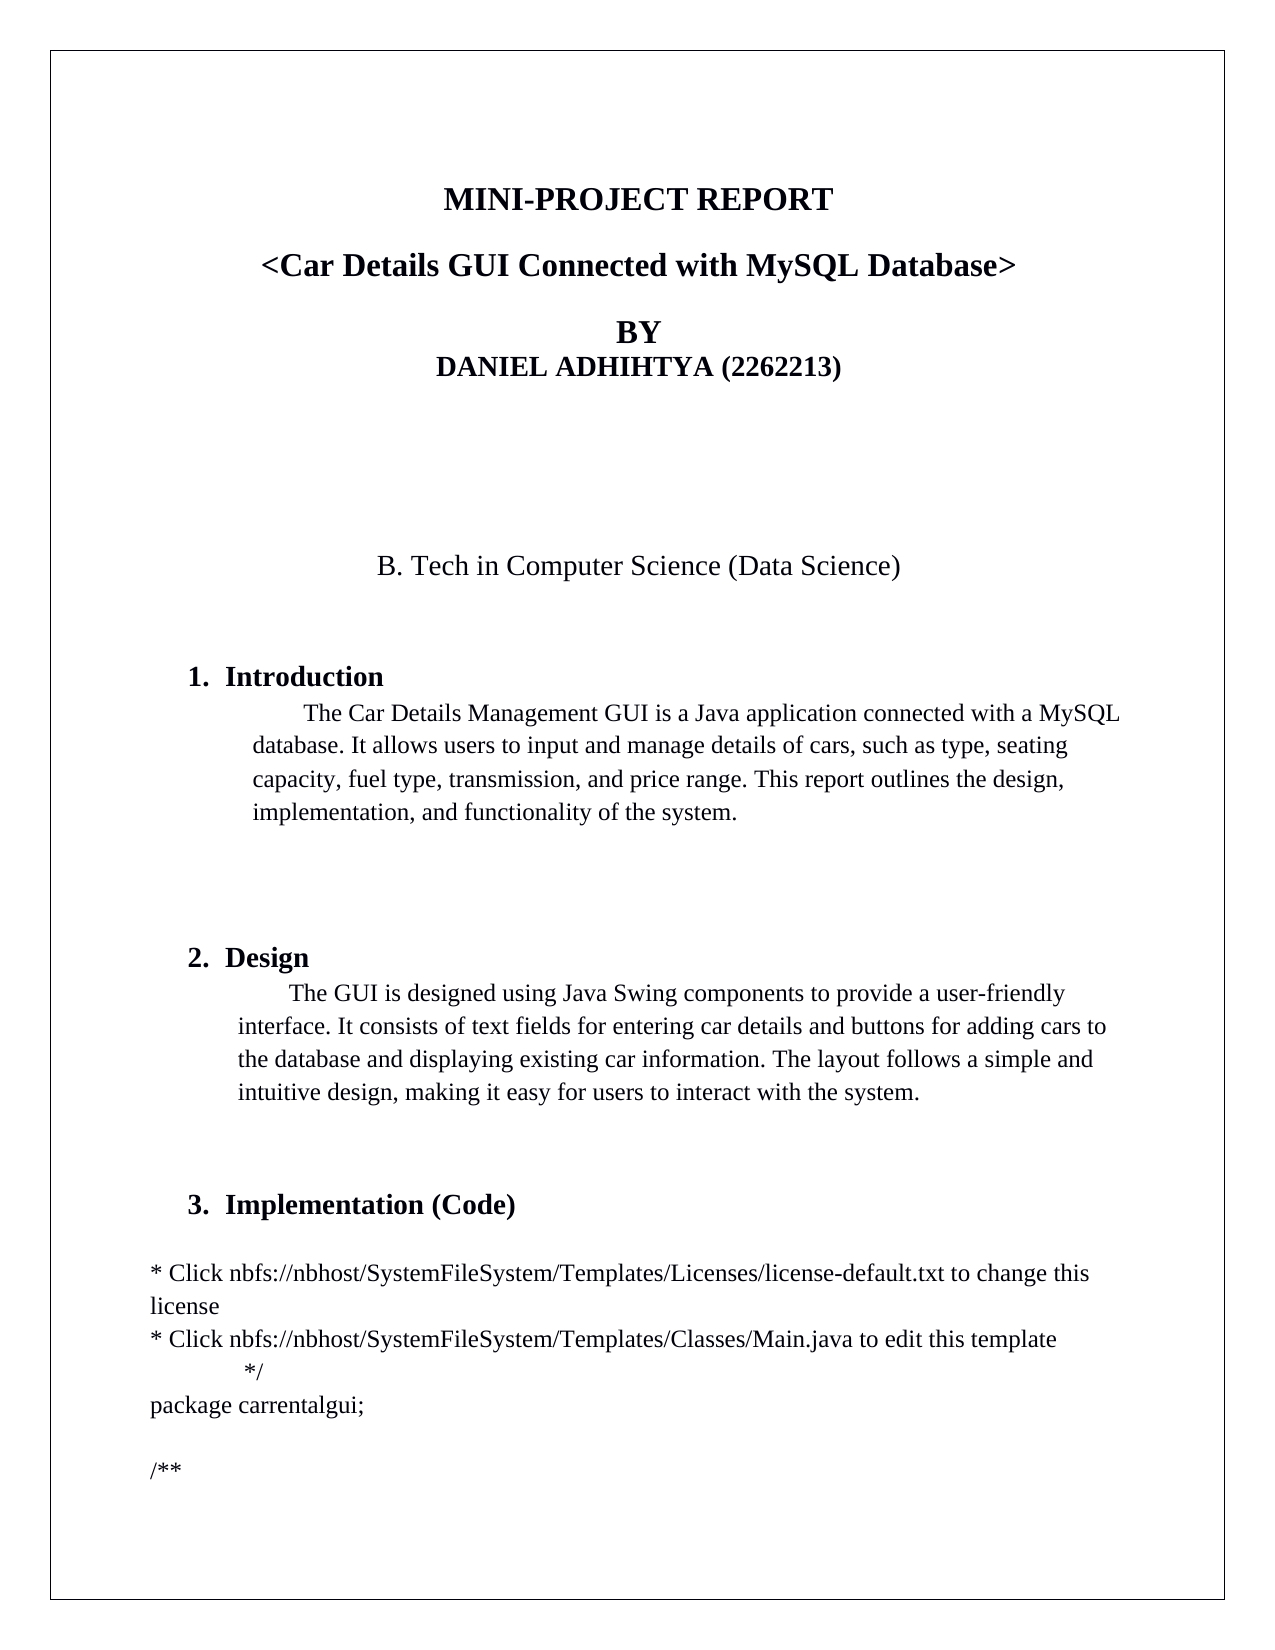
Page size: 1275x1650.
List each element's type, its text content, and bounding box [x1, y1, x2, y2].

text MINI-PROJECT REPORT [150, 183, 1127, 217]
list Design [187, 940, 1125, 973]
text B. Tech in Computer Science (Data Science) [150, 548, 1127, 582]
text DANIEL ADHIHTYA (2262213) [150, 350, 1127, 383]
list */ [150, 1357, 1125, 1386]
list /** [150, 1456, 1125, 1485]
text <Car Details GUI Connected with MySQL Database> [150, 250, 1127, 283]
list * Click nbfs://nbhost/SystemFileSystem/Templates/Classes/Main.java to edit this template [150, 1324, 1125, 1353]
list The GUI is designed using Java Swing components to provide a user-friendly interface. It consists of text fields for entering car details and buttons for adding cars to the database and displaying existing car information. The layout follows a simple and intuitive design, making it easy for users to interact with the system. [150, 978, 1125, 1106]
list The Car Details Management GUI is a Java application connected with a MySQL database. It allows users to input and manage details of cars, such as type, seating capacity, fuel type, transmission, and price range. This report outlines the design, implementation, and functionality of the system. [150, 698, 1125, 825]
text BY [150, 317, 1127, 350]
list * Click nbfs://nbhost/SystemFileSystem/Templates/Licenses/license-default.txt to change this license [150, 1258, 1125, 1320]
list Introduction [187, 659, 1125, 693]
list package carrentalgui; [150, 1390, 1125, 1419]
list Implementation (Code) [187, 1187, 1125, 1221]
